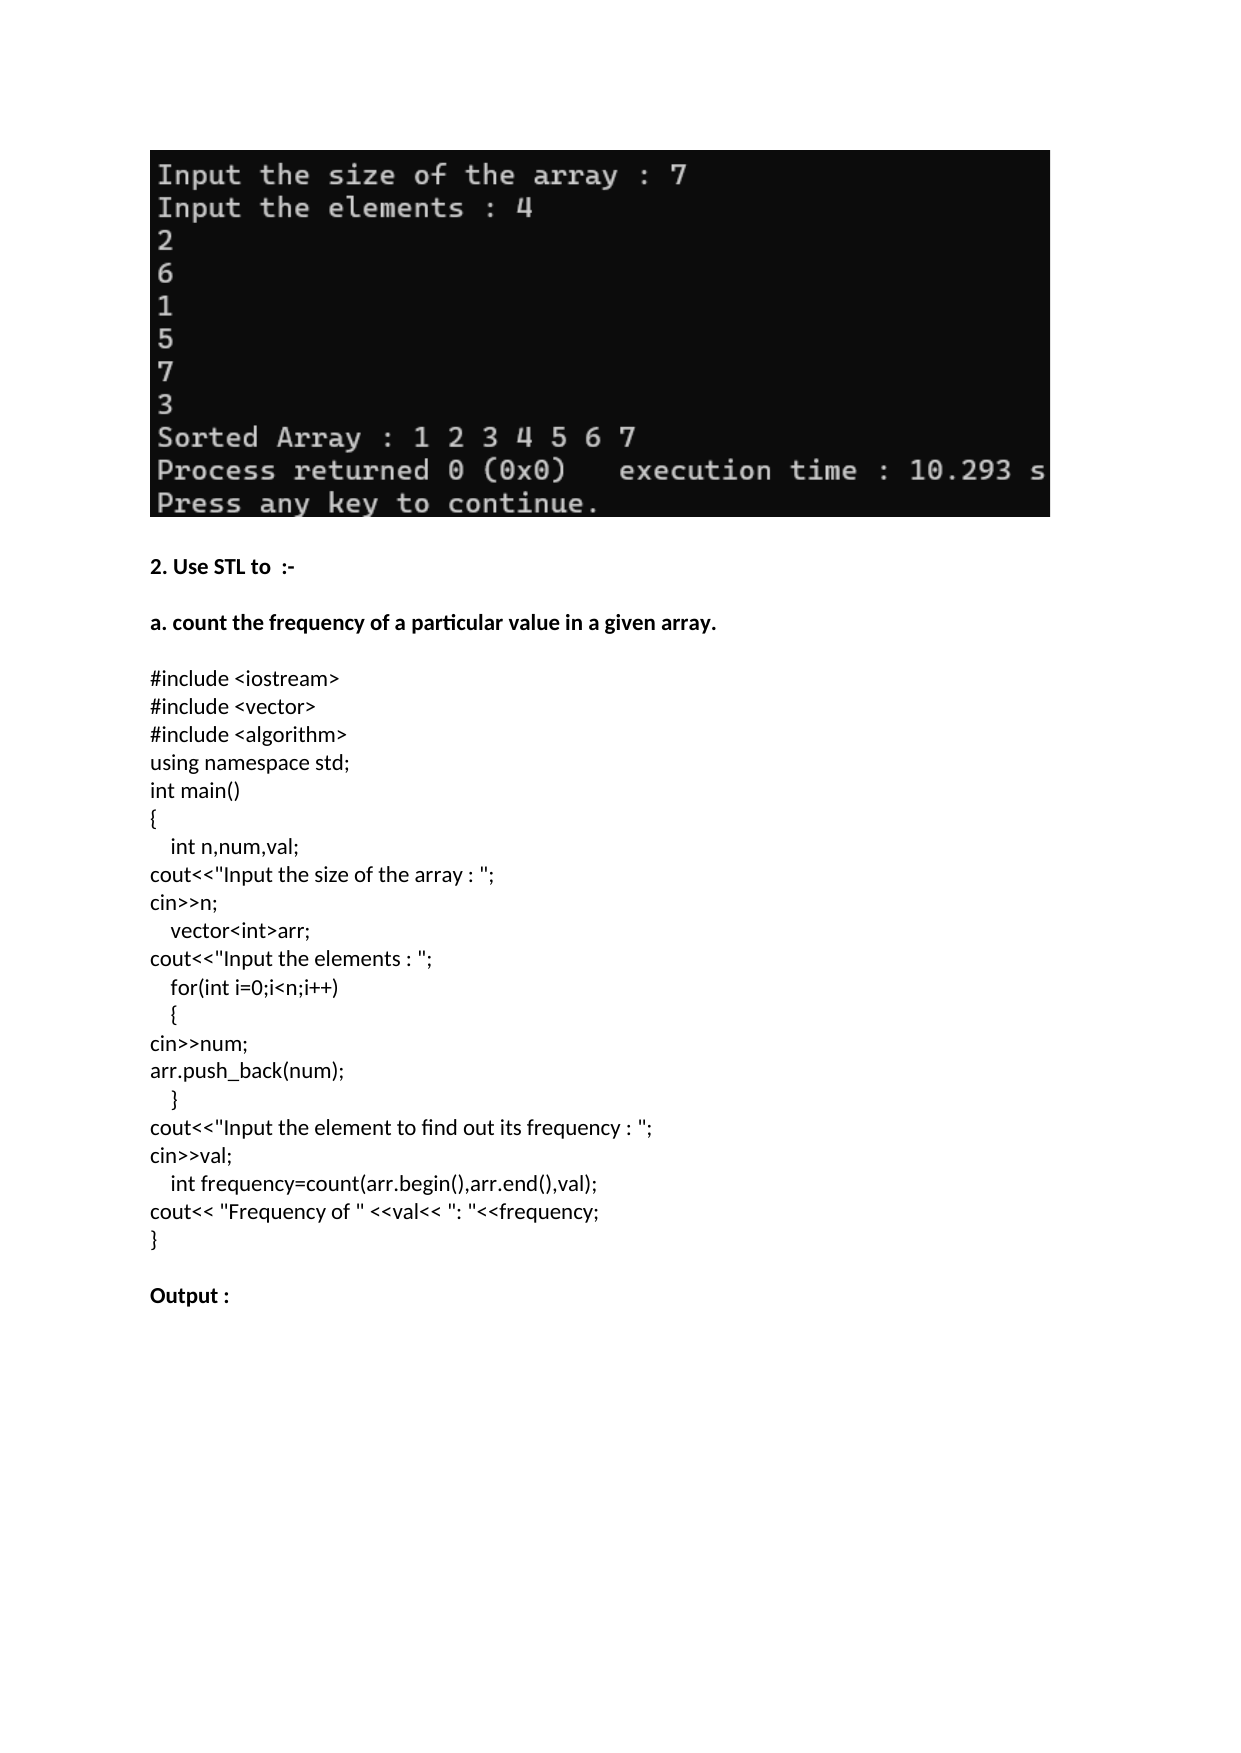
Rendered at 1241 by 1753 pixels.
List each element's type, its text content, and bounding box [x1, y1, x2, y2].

text #include <vector> [150, 692, 1090, 720]
text } [150, 1085, 1090, 1113]
text int n,num,val; [150, 832, 1090, 861]
text a. count the frequency of a particular value in a given array. [150, 608, 1090, 636]
text Output : [150, 1281, 1090, 1309]
text cout<< "Frequency of " <<val<< ": "<<frequency; [150, 1197, 1090, 1225]
text { [150, 804, 1090, 832]
text cin>>num; [150, 1029, 1090, 1057]
text cout<<"Input the elements : "; [150, 944, 1090, 973]
text int main() [150, 776, 1090, 804]
text cin>>n; [150, 888, 1090, 917]
text using namespace std; [150, 748, 1090, 776]
text cout<<"Input the size of the array : "; [150, 861, 1090, 888]
text cout<<"Input the element to find out its frequency : "; [150, 1113, 1090, 1141]
text } [150, 1225, 1090, 1253]
text vector<int>arr; [150, 917, 1090, 944]
text #include <algorithm> [150, 720, 1090, 748]
text for(int i=0;i<n;i++) [150, 973, 1090, 1001]
text #include <iostream> [150, 664, 1090, 692]
text int frequency=count(arr.begin(),arr.end(),val); [150, 1169, 1090, 1197]
text 2. Use STL to :- [150, 552, 1090, 580]
text cin>>val; [150, 1141, 1090, 1169]
text arr.push_back(num); [150, 1057, 1090, 1085]
picture [150, 150, 1050, 517]
text { [150, 1001, 1090, 1029]
